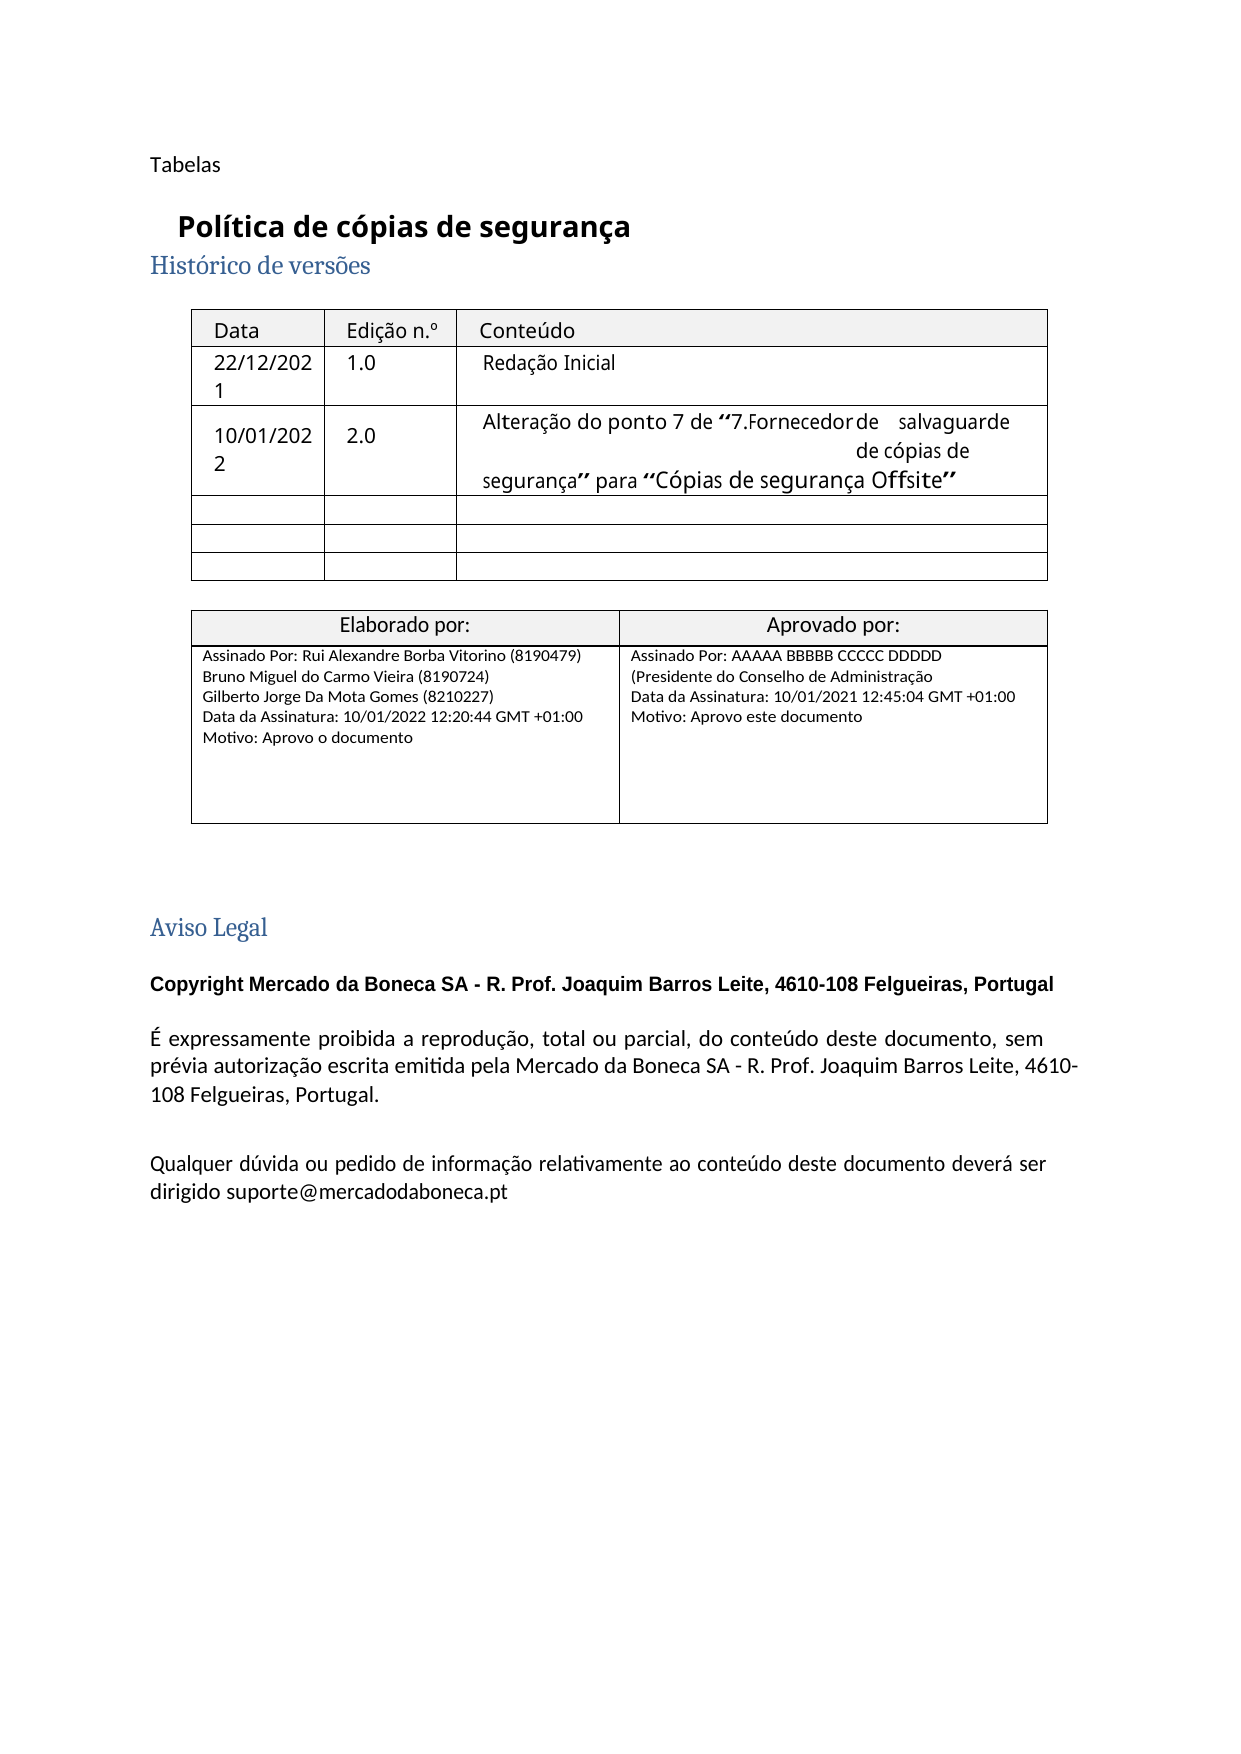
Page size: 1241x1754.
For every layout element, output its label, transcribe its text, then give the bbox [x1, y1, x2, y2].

table_cell 10/01/2022 [192, 406, 324, 495]
table_cell Assinado Por: Rui Alexandre Borba Vitorino (8190479) Bruno Miguel do Carmo Vieira (8190724) Gilberto Jorge Da Mota Gomes (8210227) Data da Assinatura: 10/01/2022 12:20:44 GMT +01:00 Motivo: Aprovo o documento [192, 647, 619, 823]
table_cell 1.0 [325, 347, 456, 405]
subtitle Aviso Legal [150, 912, 1090, 944]
table_cell [325, 525, 456, 552]
table_cell Assinado Por: AAAAA BBBBB CCCCC DDDDD (Presidente do Conselho de Administração Data da Assinatura: 10/01/2021 12:45:04 GMT +01:00 Motivo: Aprovo este documento [620, 647, 1047, 823]
subtitle Histórico de versões [150, 250, 1090, 281]
text Tabelas [150, 150, 1090, 178]
table_cell [457, 525, 1047, 552]
table_cell [457, 553, 1047, 580]
text É expressamente proibida a reprodução, total ou parcial, do conteúdo deste documento, sem prévia autorização escrita emitida pela Mercado da Boneca SA - R. Prof. Joaquim Barros Leite, 4610-108 Felgueiras, Portugal. [150, 1024, 1090, 1108]
table_cell Alteração do ponto 7 de “7.Fornecedor de salvaguarde de cópias de segurança” para “Cópias de segurança Offsite” [457, 406, 1047, 495]
subtitle Política de cópias de segurança [177, 206, 1090, 246]
table_cell [325, 553, 456, 580]
text Copyright Mercado da Boneca SA - R. Prof. Joaquim Barros Leite, 4610-108 Felgueiras, Portugal [150, 972, 1090, 996]
table_header Edição n.º [325, 310, 456, 346]
table_cell [325, 496, 456, 524]
table_cell [457, 496, 1047, 524]
table_header Elaborado por: [192, 611, 619, 645]
table_header Data [192, 310, 324, 346]
table_header Aprovado por: [620, 611, 1047, 645]
table_cell [192, 496, 324, 524]
table_header Conteúdo [457, 310, 1047, 346]
table_cell 2.0 [325, 406, 456, 495]
table_cell [192, 553, 324, 580]
text Qualquer dúvida ou pedido de informação relativamente ao conteúdo deste documento deverá ser dirigido suporte@mercadodaboneca.pt [150, 1149, 1090, 1205]
table_cell [192, 525, 324, 552]
table_cell 22/12/2021 [192, 347, 324, 405]
table_cell Redação Inicial [457, 347, 1047, 405]
